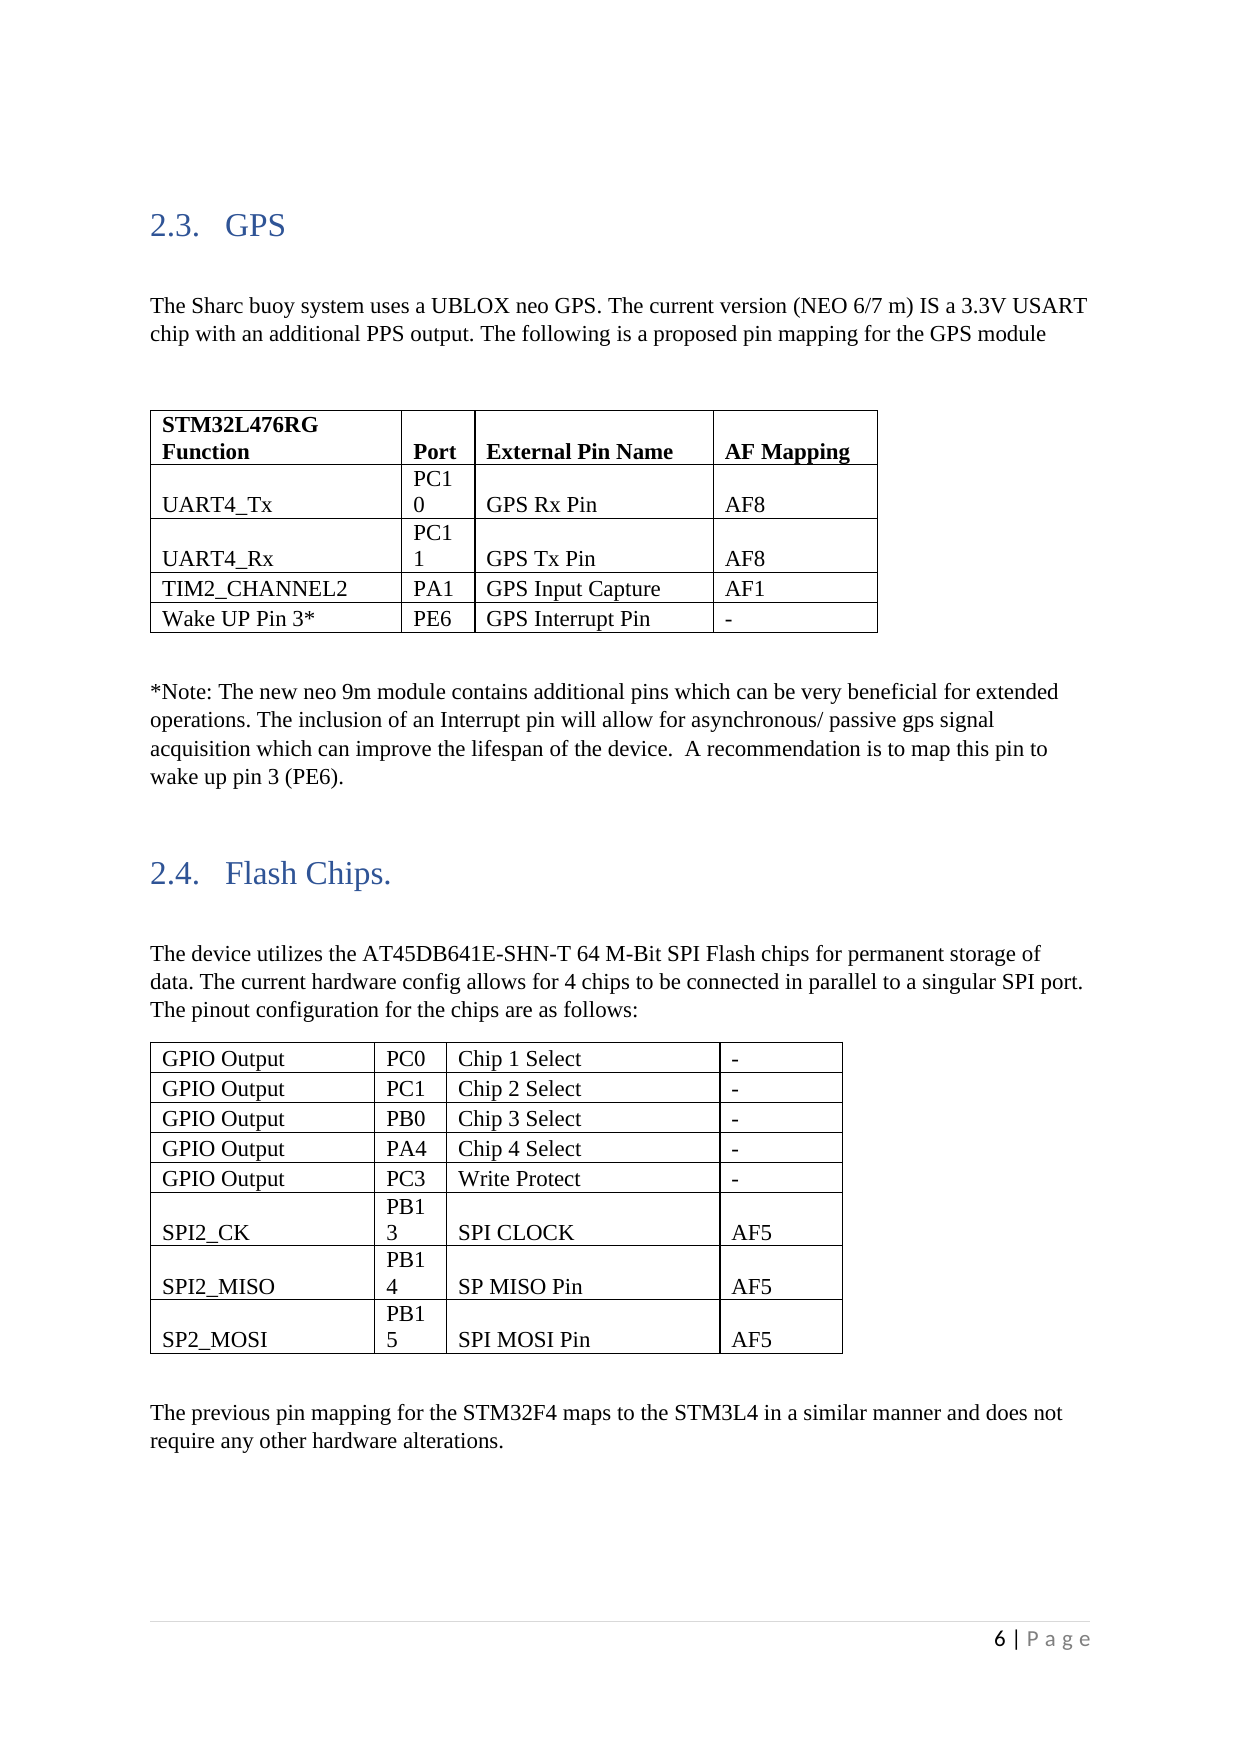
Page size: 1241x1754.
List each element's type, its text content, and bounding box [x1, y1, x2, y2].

table_cell SP MISO Pin [447, 1246, 719, 1299]
table_cell Wake UP Pin 3* [151, 603, 401, 632]
table_header Chip 1 Select [447, 1043, 719, 1072]
table_cell PB14 [375, 1246, 446, 1299]
table_cell SPI2_CK [151, 1193, 374, 1245]
table_cell AF1 [714, 573, 877, 602]
table_cell PE6 [402, 603, 474, 632]
table_cell Chip 4 Select [447, 1133, 719, 1162]
text The device utilizes the AT45DB641E-SHN-T 64 M-Bit SPI Flash chips for permanent storage of data. The current hardware config allows for 4 chips to be connected in parallel to a singular SPI port. The pinout configuration for the chips are as follows: [150, 940, 1090, 1023]
table_cell PC1 [375, 1073, 446, 1102]
table_cell SPI2_MISO [151, 1246, 374, 1299]
table_cell GPS Input Capture [476, 573, 713, 602]
table_cell PA1 [402, 573, 474, 602]
table_cell PC11 [402, 519, 474, 572]
table_cell Chip 2 Select [447, 1073, 719, 1102]
table_cell PC10 [402, 465, 474, 518]
table_header STM32L476RG Function [151, 411, 401, 464]
table_cell PC3 [375, 1163, 446, 1192]
table_cell GPIO Output [151, 1133, 374, 1162]
table_cell GPIO Output [151, 1073, 374, 1102]
table_cell PB15 [375, 1300, 446, 1353]
table_cell AF5 [721, 1300, 842, 1353]
table_cell UART4_Tx [151, 465, 401, 518]
table_header Port [402, 411, 474, 464]
table_cell - [721, 1073, 842, 1102]
table_header AF Mapping [714, 411, 877, 464]
table_cell PB0 [375, 1103, 446, 1132]
table_cell GPS Tx Pin [476, 519, 713, 572]
table_cell PB13 [375, 1193, 446, 1245]
table_cell AF8 [714, 519, 877, 572]
table_header PC0 [375, 1043, 446, 1072]
text *Note: The new neo 9m module contains additional pins which can be very beneficial for extended operations. The inclusion of an Interrupt pin will allow for asynchronous/ passive gps signal acquisition which can improve the lifespan of the device. A recommendation is to map this pin to wake up pin 3 (PE6). [150, 678, 1090, 789]
table_cell AF5 [721, 1193, 842, 1245]
table_cell Write Protect [447, 1163, 719, 1192]
table_cell - [721, 1163, 842, 1192]
subtitle Flash Chips. [150, 853, 1090, 892]
table_cell SPI MOSI Pin [447, 1300, 719, 1353]
table_cell TIM2_CHANNEL2 [151, 573, 401, 602]
table_cell SP2_MOSI [151, 1300, 374, 1353]
table_cell - [721, 1133, 842, 1162]
table_cell PA4 [375, 1133, 446, 1162]
table_cell AF8 [714, 465, 877, 518]
table_cell SPI CLOCK [447, 1193, 719, 1245]
table_cell GPS Rx Pin [476, 465, 713, 518]
table_cell UART4_Rx [151, 519, 401, 572]
text The Sharc buoy system uses a UBLOX neo GPS. The current version (NEO 6/7 m) IS a 3.3V USART chip with an additional PPS output. The following is a proposed pin mapping for the GPS module [150, 292, 1090, 346]
table_header External Pin Name [476, 411, 713, 464]
table_cell GPS Interrupt Pin [476, 603, 713, 632]
table_cell Chip 3 Select [447, 1103, 719, 1132]
text The previous pin mapping for the STM32F4 maps to the STM3L4 in a similar manner and does not require any other hardware alterations. [150, 1399, 1090, 1454]
table_cell - [721, 1103, 842, 1132]
subtitle GPS [150, 205, 1090, 243]
table_cell GPIO Output [151, 1103, 374, 1132]
table_header - [721, 1043, 842, 1072]
table_cell AF5 [721, 1246, 842, 1299]
table_cell - [714, 603, 877, 632]
table_header GPIO Output [151, 1043, 374, 1072]
table_cell GPIO Output [151, 1163, 374, 1192]
